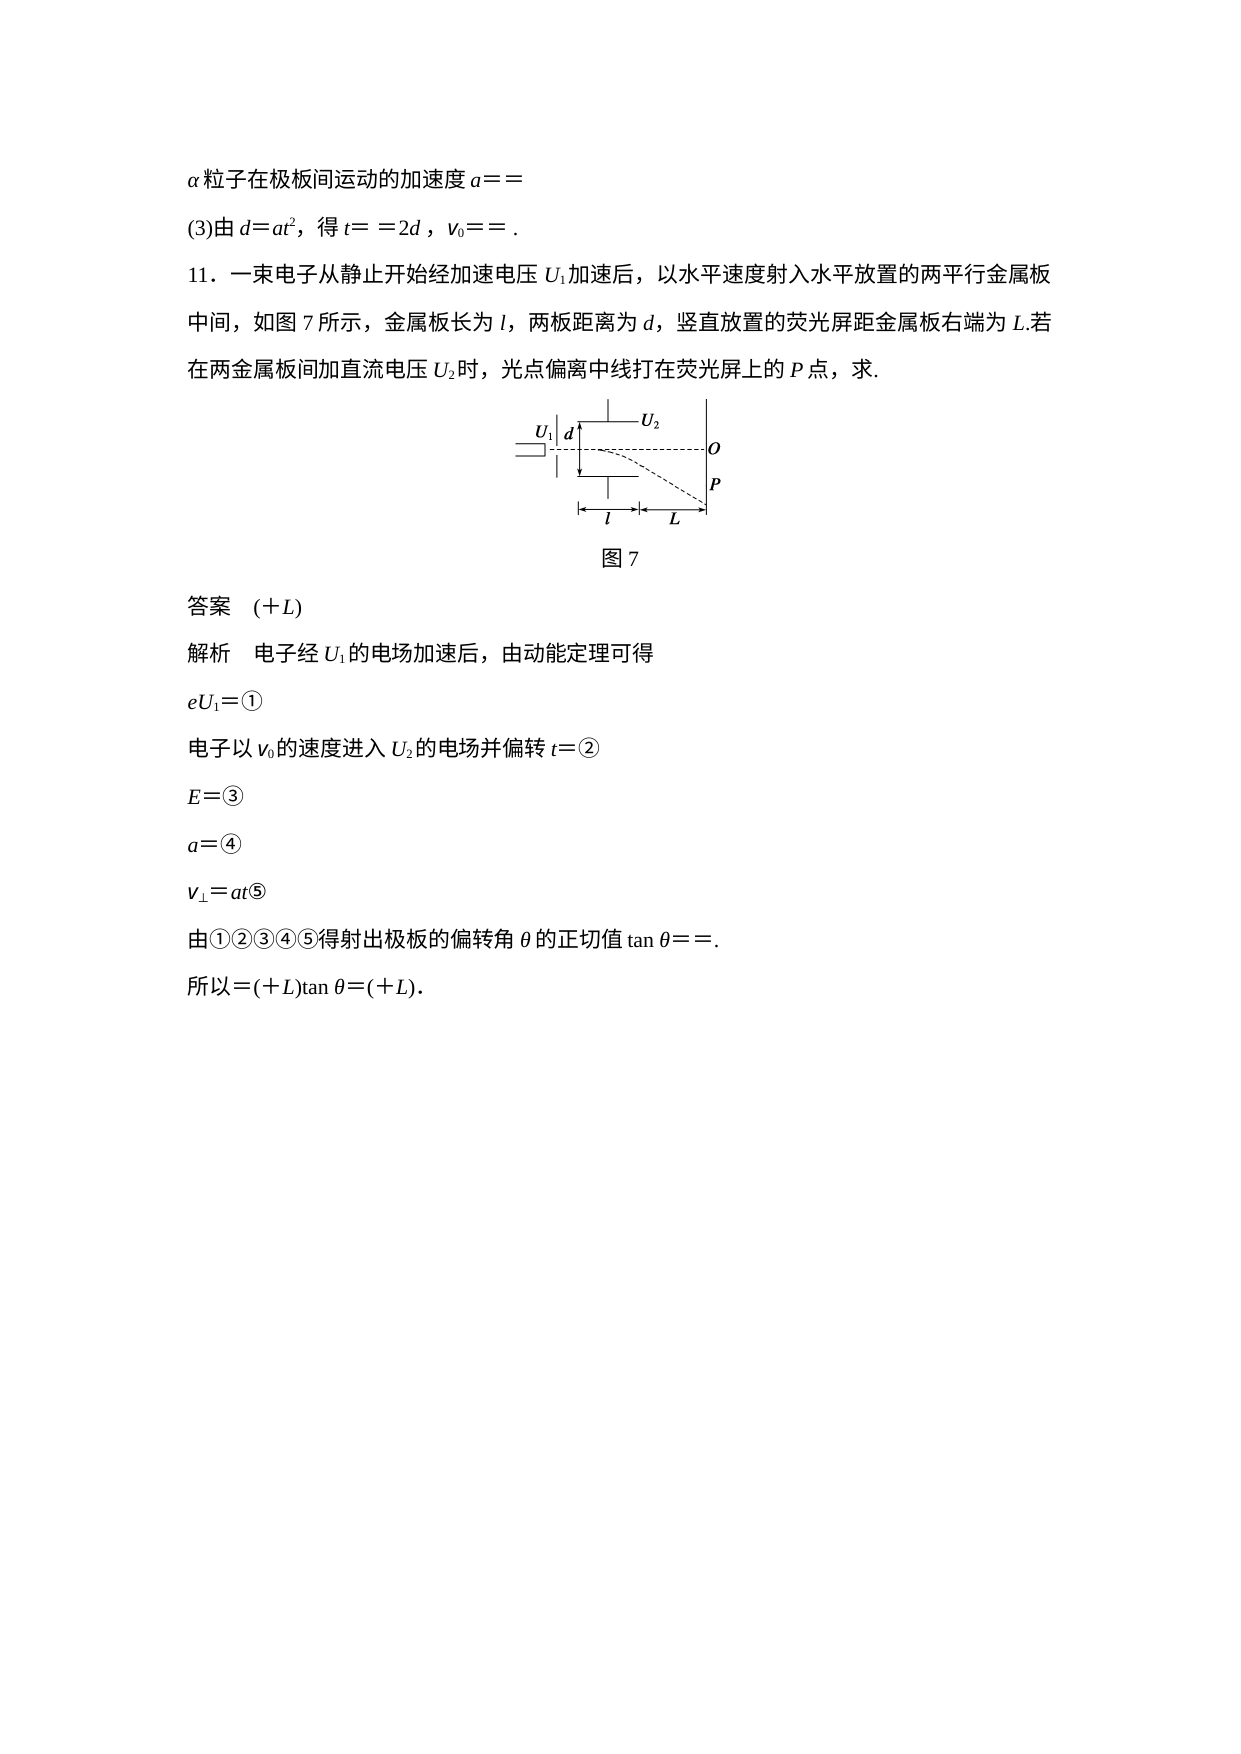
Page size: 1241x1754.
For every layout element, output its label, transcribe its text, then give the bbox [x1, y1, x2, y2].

picture [511, 399, 729, 527]
text 由①②③④⑤得射出极板的偏转角θ的正切值tan θ＝＝. [187, 922, 1053, 953]
text eU1＝① [187, 684, 1053, 716]
text E＝③ [187, 779, 1053, 811]
text 答案 (＋L) [187, 589, 1053, 621]
text (3)由d＝at2，得t＝ ＝2d ，v0＝＝ . [187, 209, 1053, 241]
text 图7 [187, 541, 1053, 573]
text α粒子在极板间运动的加速度a＝＝ [187, 162, 1053, 194]
text 电子以v0的速度进入U2的电场并偏转t＝② [187, 731, 1053, 763]
text 解析 电子经U1的电场加速后，由动能定理可得 [187, 636, 1053, 668]
text 11．一束电子从静止开始经加速电压U1加速后，以水平速度射入水平放置的两平行金属板中间，如图7所示，金属板长为l，两板距离为d，竖直放置的荧光屏距金属板右端为L.若在两金属板间加直流电压U2时，光点偏离中线打在荧光屏上的P点，求. [187, 257, 1053, 384]
text v⊥＝at⑤ [187, 874, 1053, 906]
text a＝④ [187, 827, 1053, 858]
text 所以＝(＋L)tan θ＝(＋L)． [187, 969, 1053, 1001]
